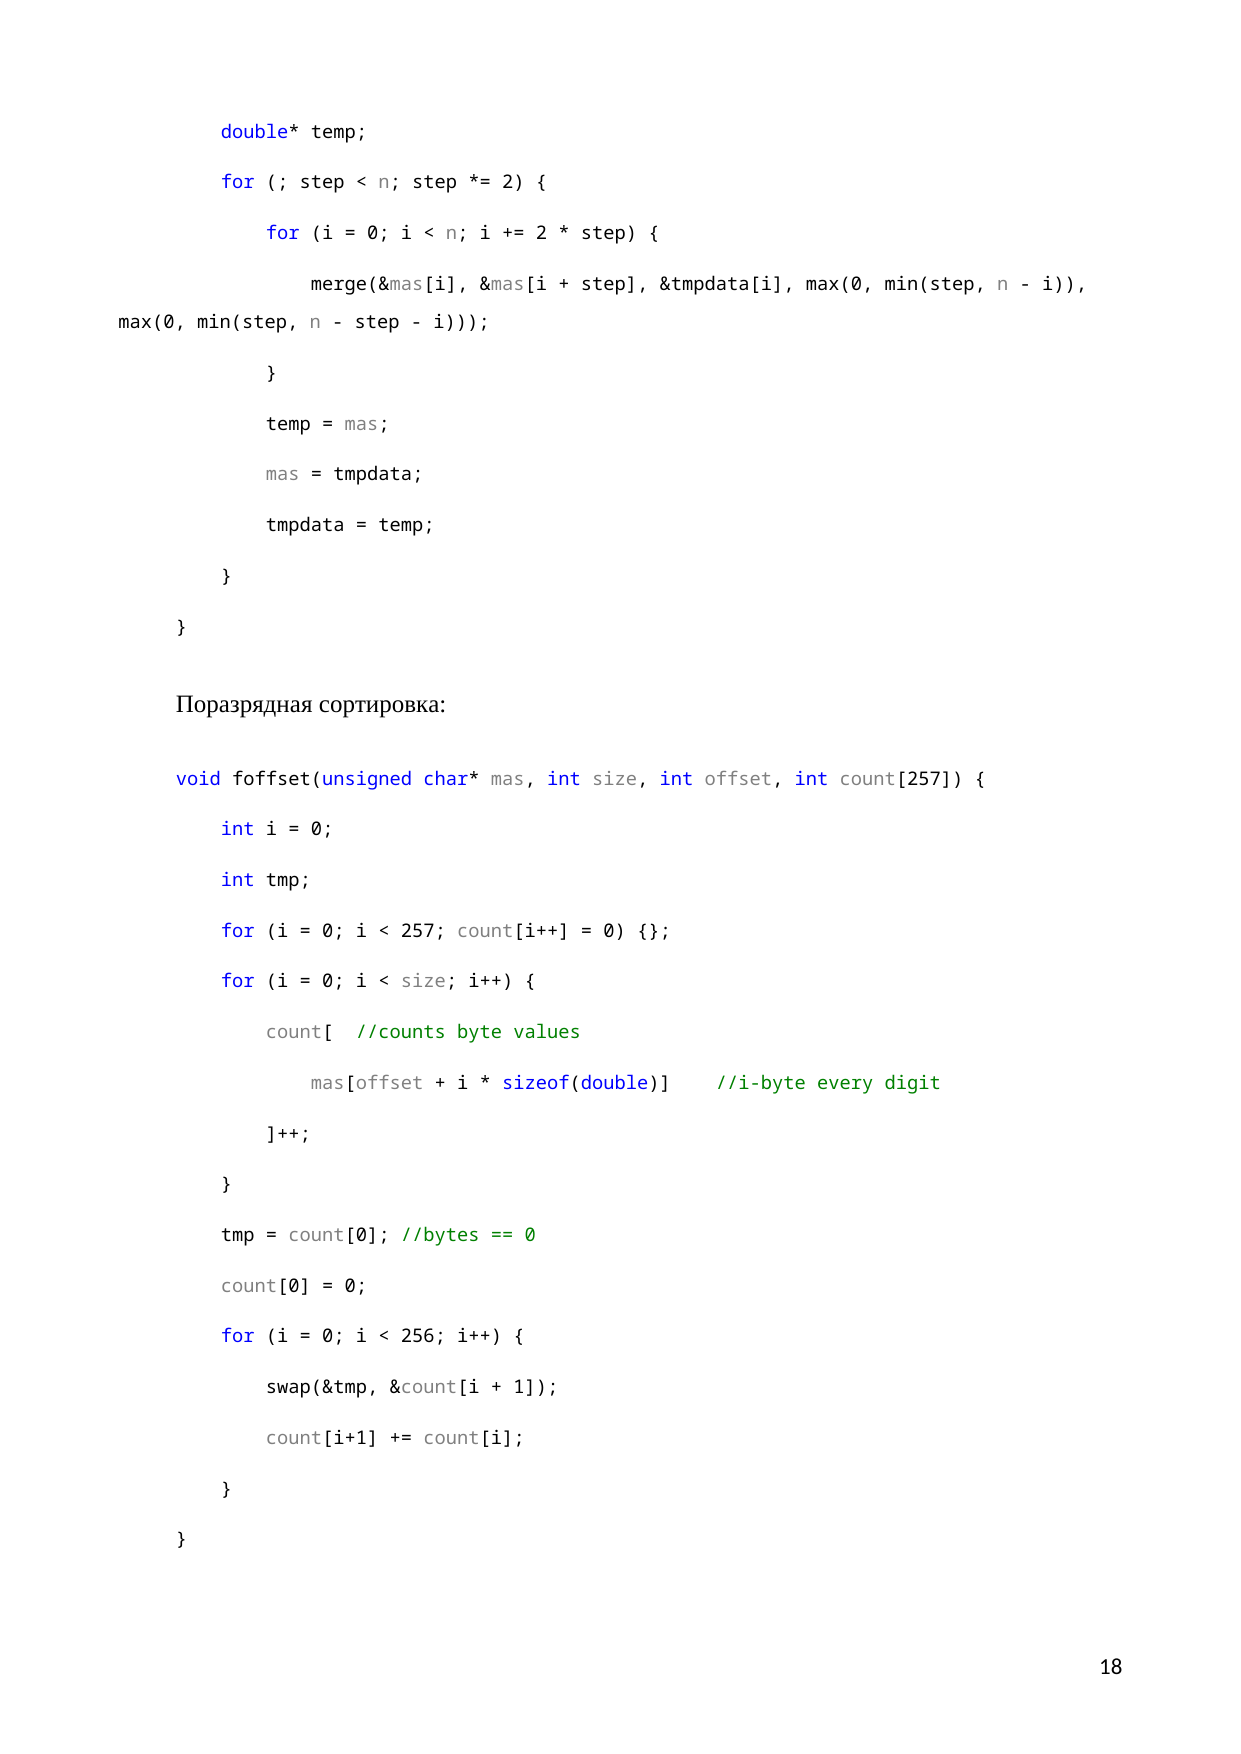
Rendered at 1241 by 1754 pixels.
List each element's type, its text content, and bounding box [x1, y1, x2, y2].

text for (i = 0; i < 256; i++) { [118, 1323, 1122, 1348]
text temp = mas; [118, 410, 1122, 436]
text count[ //сounts byte values [118, 1018, 1122, 1044]
text tmpdata = temp; [118, 511, 1122, 537]
text mas[offset + i * sizeof(double)] //i-byte every digit [118, 1069, 1122, 1095]
text for (i = 0; i < 257; count[i++] = 0) {}; [118, 917, 1122, 942]
text count[i+1] += count[i]; [118, 1424, 1122, 1450]
text void foffset(unsigned char* mas, int size, int offset, int count[257]) { [118, 765, 1122, 790]
text } [118, 1475, 1122, 1501]
text } [118, 613, 1122, 638]
text int tmp; [118, 866, 1122, 892]
text for (; step < n; step *= 2) { [118, 169, 1122, 194]
text tmp = count[0]; //bytes == 0 [118, 1221, 1122, 1247]
text merge(&mas[i], &mas[i + step], &tmpdata[i], max(0, min(step, n - i)), max(0, min(step, n - step - i))); [118, 270, 1122, 334]
text } [118, 562, 1122, 588]
text } [118, 1171, 1122, 1196]
text count[0] = 0; [118, 1272, 1122, 1298]
text double* temp; [118, 118, 1122, 144]
text for (i = 0; i < size; i++) { [118, 968, 1122, 993]
text } [118, 1526, 1122, 1551]
text Поразрядная сортировка: [118, 689, 1122, 718]
text int i = 0; [118, 816, 1122, 841]
text mas = tmpdata; [118, 461, 1122, 486]
text } [118, 359, 1122, 385]
text for (i = 0; i < n; i += 2 * step) { [118, 219, 1122, 245]
text ]++; [118, 1120, 1122, 1145]
text swap(&tmp, &count[i + 1]); [118, 1373, 1122, 1399]
